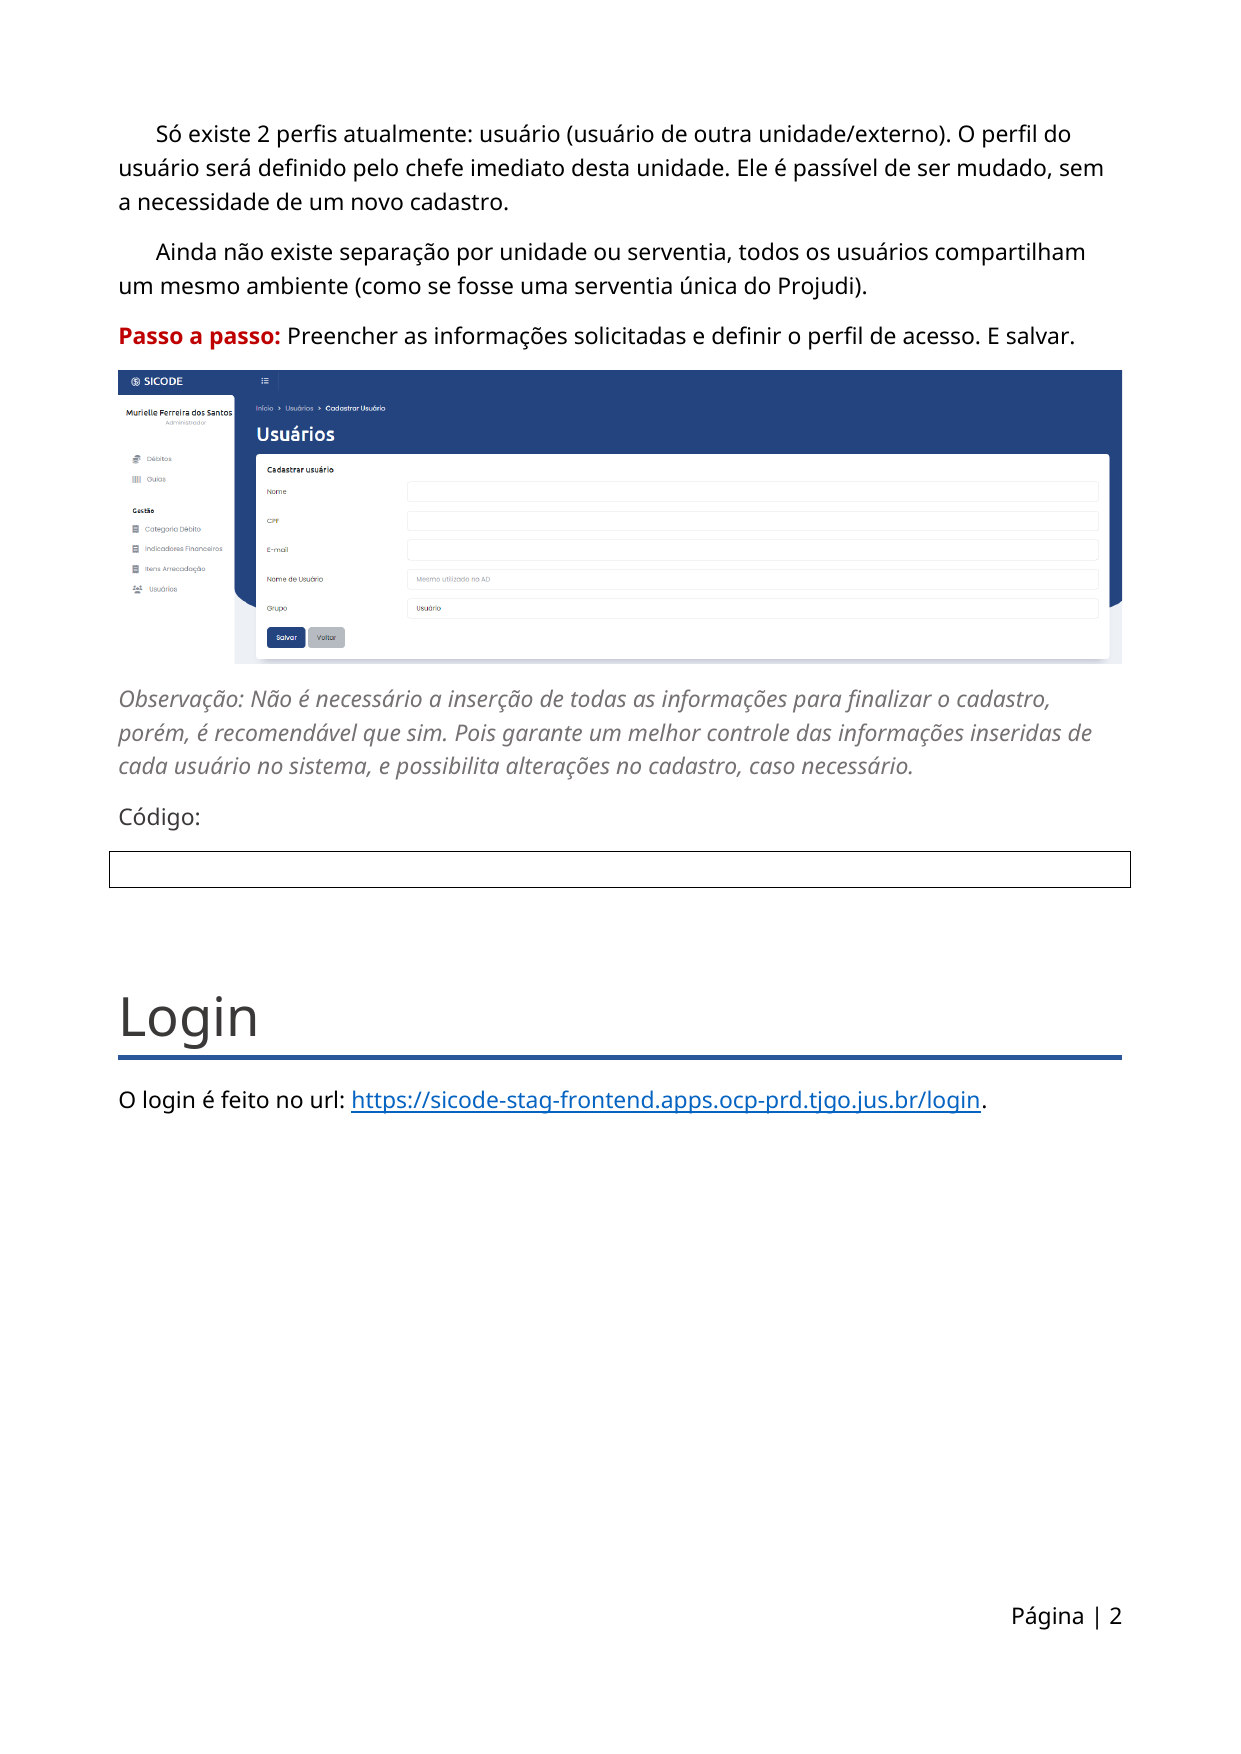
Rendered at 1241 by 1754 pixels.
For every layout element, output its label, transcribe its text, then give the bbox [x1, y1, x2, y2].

text Observação: Não é necessário a inserção de todas as informações para finalizar o cadastro, porém, é recomendável que sim. Pois garante um melhor controle das informações inseridas de cada usuário no sistema, e possibilita alterações no cadastro, caso necessário. [118, 683, 1122, 781]
text Ainda não existe separação por unidade ou serventia, todos os usuários compartilham um mesmo ambiente (como se fosse uma serventia única do Projudi). [118, 236, 1122, 301]
subtitle Login [118, 979, 1122, 1055]
picture [118, 370, 1123, 664]
text Passo a passo: Preencher as informações solicitadas e definir o perfil de acesso. E salvar. [118, 320, 1122, 351]
text Só existe 2 perfis atualmente: usuário (usuário de outra unidade/externo). O perfil do usuário será definido pelo chefe imediato desta unidade. Ele é passível de ser mudado, sem a necessidade de um novo cadastro. [118, 118, 1122, 217]
text O login é feito no url: https://sicode-stag-frontend.apps.ocp-prd.tjgo.jus.br/login. [118, 1084, 1122, 1116]
text Código: [118, 801, 1122, 832]
